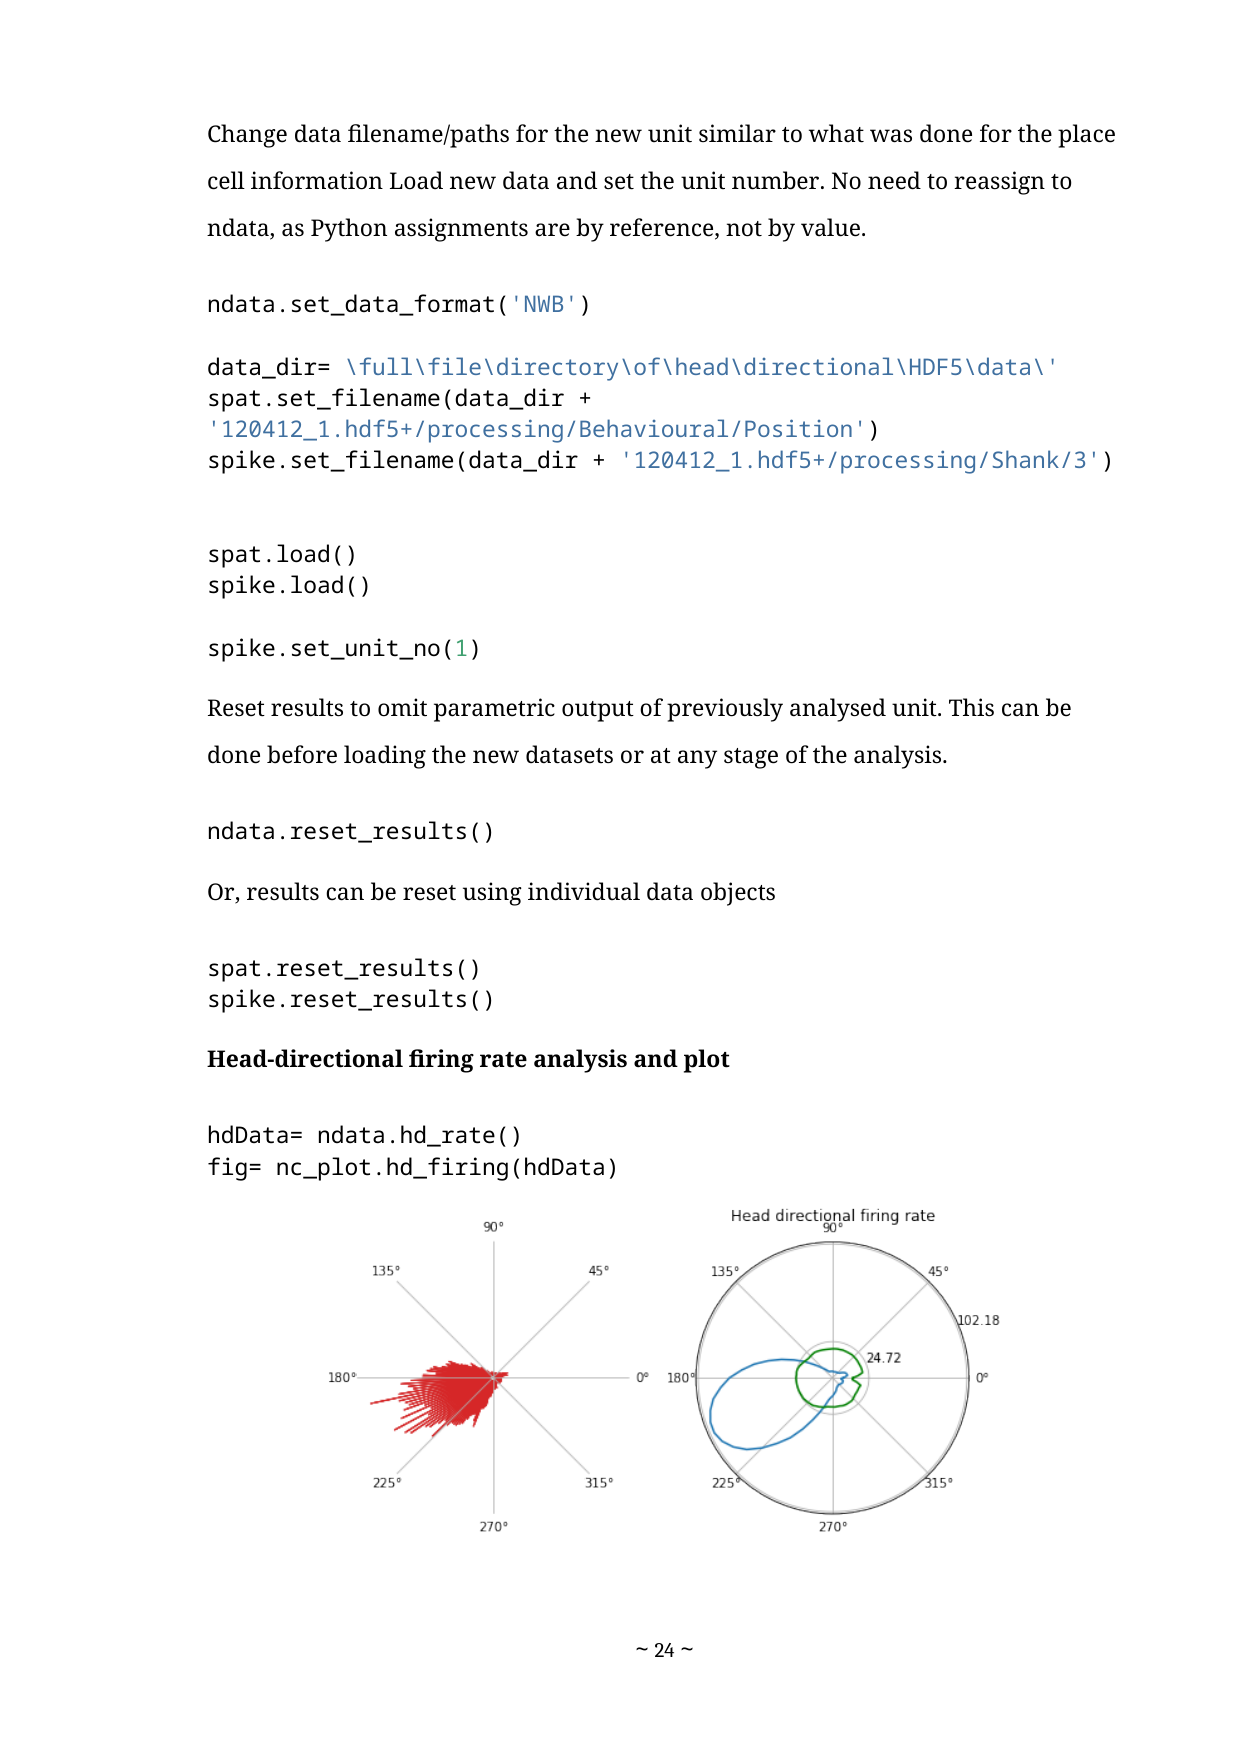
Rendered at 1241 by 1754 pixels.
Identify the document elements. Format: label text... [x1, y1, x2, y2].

text Head-directional firing rate analysis and plot [207, 1043, 1122, 1074]
picture [319, 1200, 1009, 1543]
text Change data filename/paths for the new unit similar to what was done for the place cell information Load new data and set the unit number. No need to reassign to ndata, as Python assignments are by reference, not by value. [207, 118, 1122, 243]
text Reset results to omit parametric output of previously analysed unit. This can be done before loading the new datasets or at any stage of the analysis. [207, 692, 1122, 770]
text spat.reset_results() spike.reset_results() [207, 951, 1122, 1014]
text hdData= ndata.hd_rate() fig= nc_plot.hd_firing(hdData) [207, 1119, 1122, 1182]
text Or, results can be reset using individual data objects [207, 875, 1122, 907]
text ndata.set_data_format('NWB') data_dir= \full\file\directory\of\head\directional\HDF5\data\' spat.set_filename(data_dir + '120412_1.hdf5+/processing/Behavioural/Position') spike.set_filename(data_dir + '120412_1.hdf5+/processing/Shank/3') spat.load() spike.load() spike.set_unit_no(1) [207, 288, 1122, 663]
text ndata.reset_results() [207, 815, 1122, 846]
